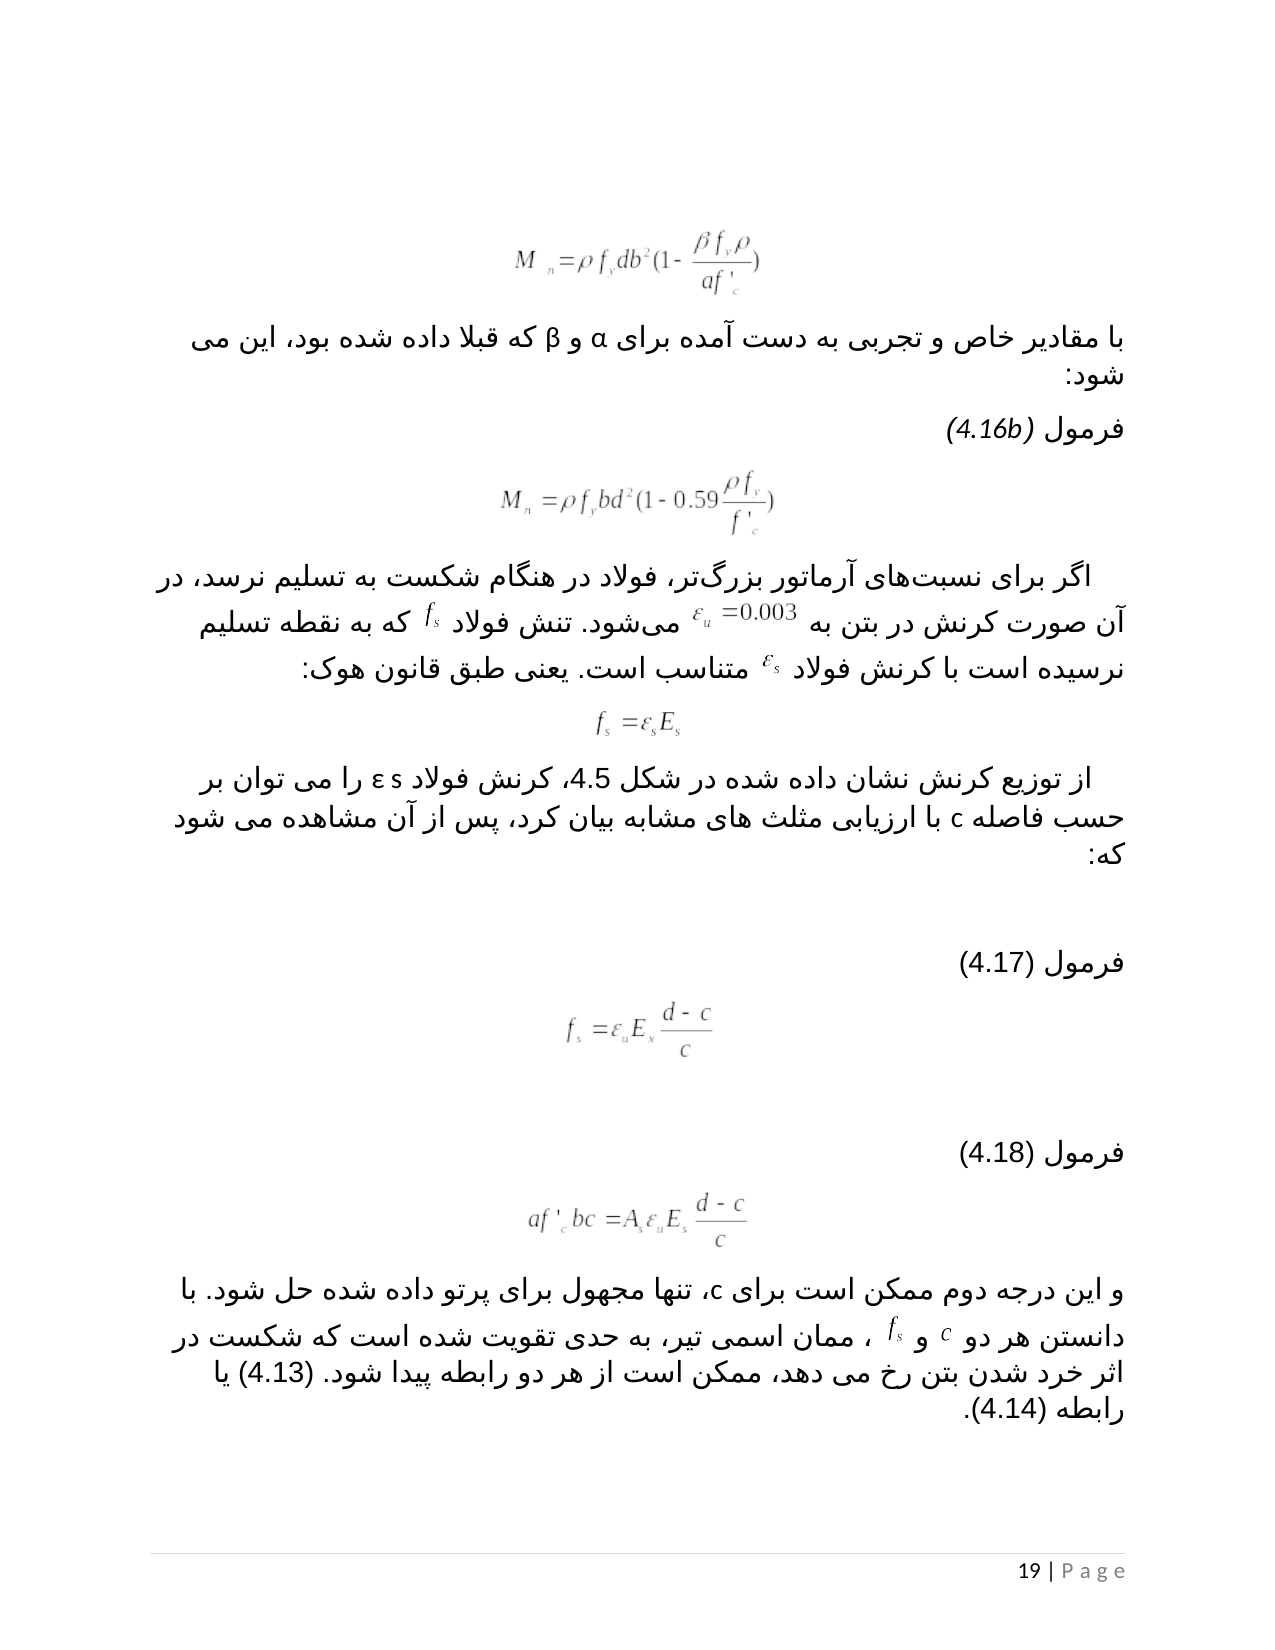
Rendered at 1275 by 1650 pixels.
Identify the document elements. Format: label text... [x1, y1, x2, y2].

text با مقادیر خاص و تجربی به دست آمده برای α و β که قبلا داده شده بود، این می شود: [150, 319, 1125, 391]
text اگر برای نسبت‌های آرماتور بزرگ‌تر، فولاد در هنگام شکست به تسلیم نرسد، در آن صورت کرنش در بتن به می‌شود. تنش فولاد که به نقطه تسلیم نرسیده است با کرنش فولاد متناسب است. یعنی طبق قانون هوک: [150, 559, 1125, 685]
text از توزیع کرنش نشان داده شده در شکل 4.5، کرنش فولاد ε s را می توان بر حسب فاصله c با ارزیابی مثلث های مشابه بیان کرد، پس از آن مشاهده می شود که: [150, 760, 1125, 870]
text و این درجه دوم ممکن است برای c، تنها مجهول برای پرتو داده شده حل شود. با دانستن هر دو و ، ممان اسمی تیر، به حدی تقویت شده است که شکست در اثر خرد شدن بتن رخ می دهد، ممکن است از هر دو رابطه پیدا شود. (4.13) یا رابطه (4.14). [150, 1271, 1125, 1425]
text فرمول (4.18) [150, 1135, 1125, 1169]
text فرمول (4.16b) [150, 410, 1125, 445]
text فرمول (4.17) [150, 945, 1125, 978]
